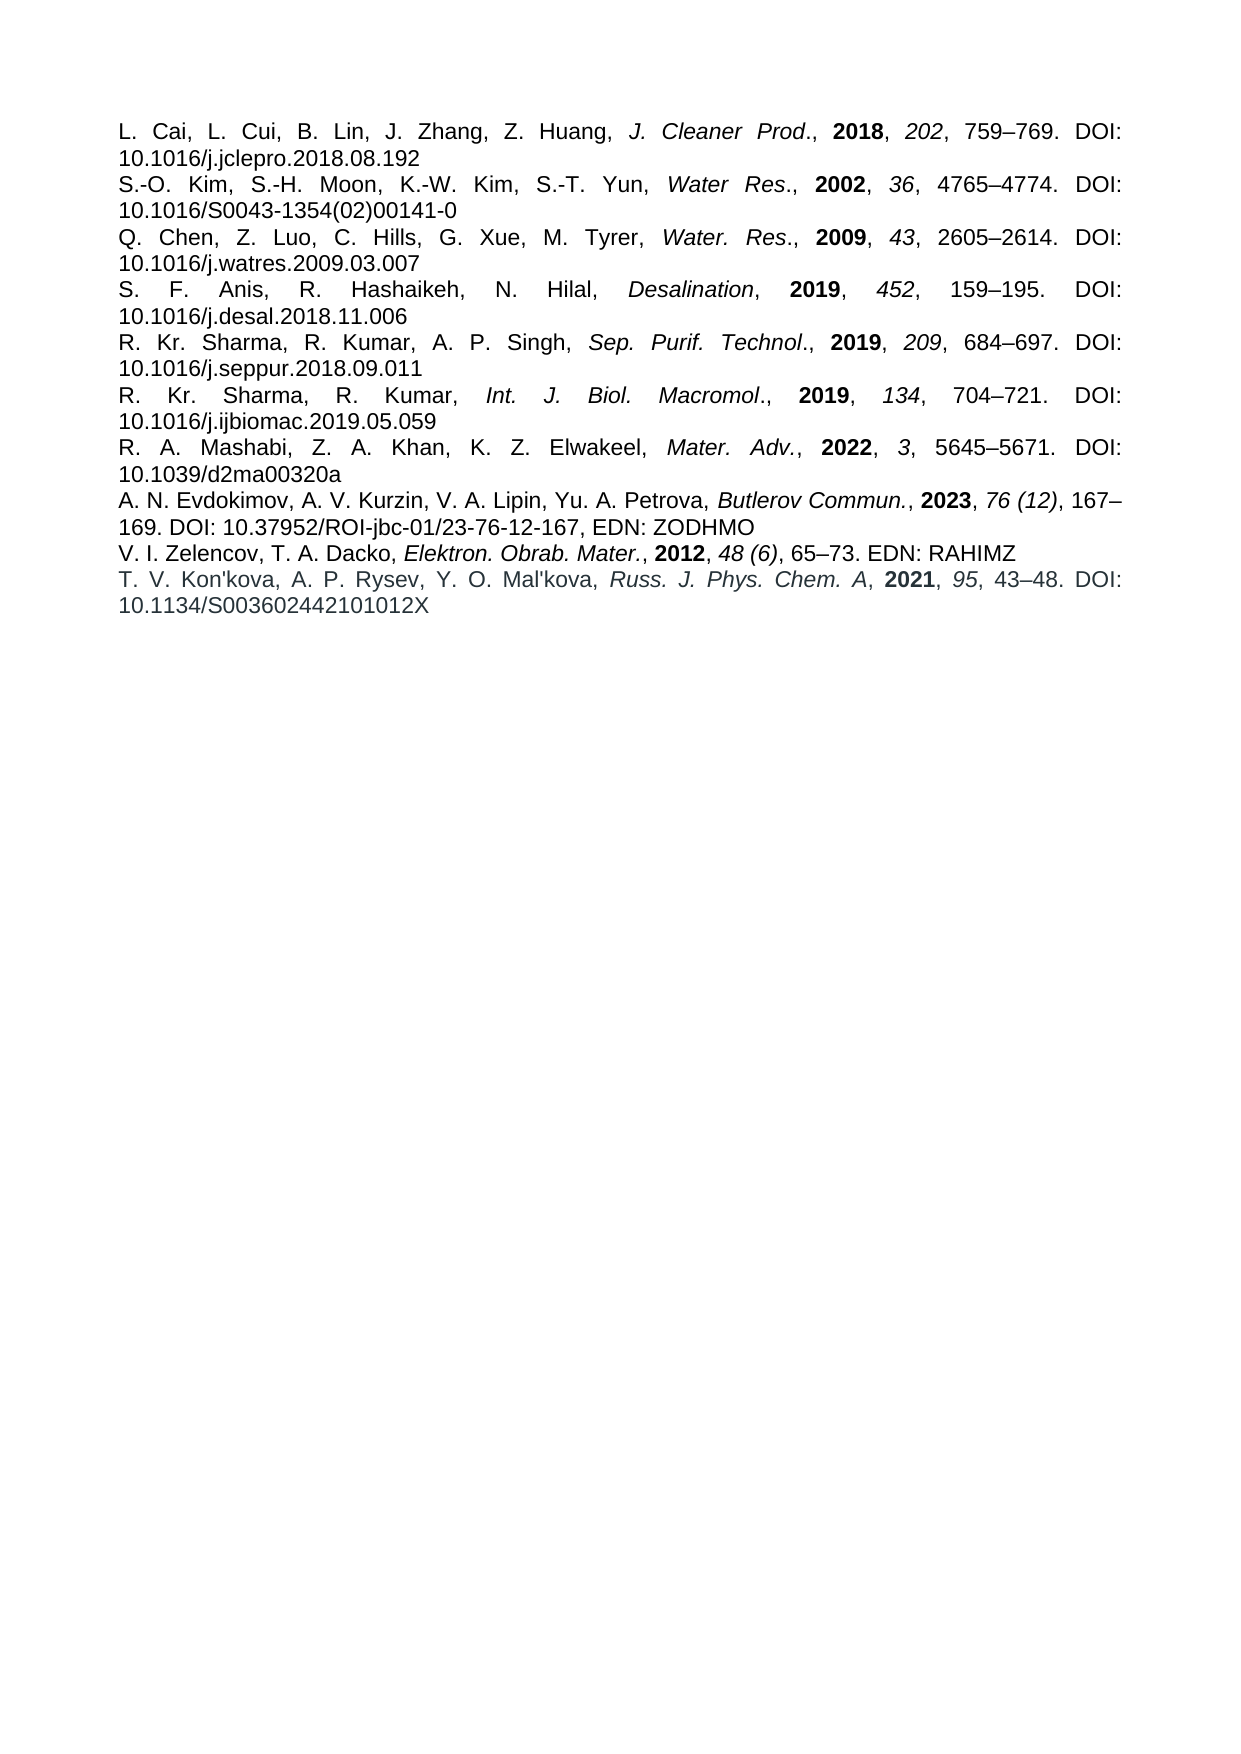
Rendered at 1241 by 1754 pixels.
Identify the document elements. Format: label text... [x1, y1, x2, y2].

text A. N. Evdokimov, A. V. Kurzin, V. A. Lipin, Yu. A. Petrova, Butlerov Commun., 2023, 76 (12), 167–169. DOI: 10.37952/ROI-jbc-01/23-76-12-167, EDN: ZODHMO [118, 487, 1122, 540]
text S. F. Anis, R. Hashaikeh, N. Hilal, Desalination, 2019, 452, 159–195. DOI: 10.1016/j.desal.2018.11.006 [118, 276, 1122, 329]
text R. A. Mashabi, Z. A. Khan, K. Z. Elwakeel, Mater. Adv., 2022, 3, 5645–5671. DOI: 10.1039/d2ma00320a [118, 434, 1122, 487]
text V. I. Zelencov, T. A. Dacko, Elektron. Obrab. Mater., 2012, 48 (6), 65–73. EDN: RAHIMZ [118, 540, 1122, 566]
text R. Kr. Sharma, R. Kumar, Int. J. Biol. Macromol., 2019, 134, 704–721. DOI: 10.1016/j.ijbiomac.2019.05.059 [118, 382, 1122, 434]
text T. V. Kon'kova, A. P. Rysev, Y. O. Mal'kova, Russ. J. Phys. Chem. A, 2021, 95, 43–48. DOI: 10.1134/S003602442101012X [118, 566, 1122, 619]
text Q. Chen, Z. Luo, C. Hills, G. Xue, M. Tyrer, Water. Res., 2009, 43, 2605–2614. DOI: 10.1016/j.watres.2009.03.007 [118, 223, 1122, 276]
text R. Kr. Sharma, R. Kumar, A. P. Singh, Sep. Purif. Technol., 2019, 209, 684–697. DOI: 10.1016/j.seppur.2018.09.011 [118, 329, 1122, 382]
text S.-O. Kim, S.-H. Moon, K.-W. Kim, S.-T. Yun, Water Res., 2002, 36, 4765–4774. DOI: 10.1016/S0043-1354(02)00141-0 [118, 171, 1122, 223]
text L. Cai, L. Cui, B. Lin, J. Zhang, Z. Huang, J. Cleaner Prod., 2018, 202, 759–769. DOI: 10.1016/j.jclepro.2018.08.192 [118, 118, 1122, 171]
